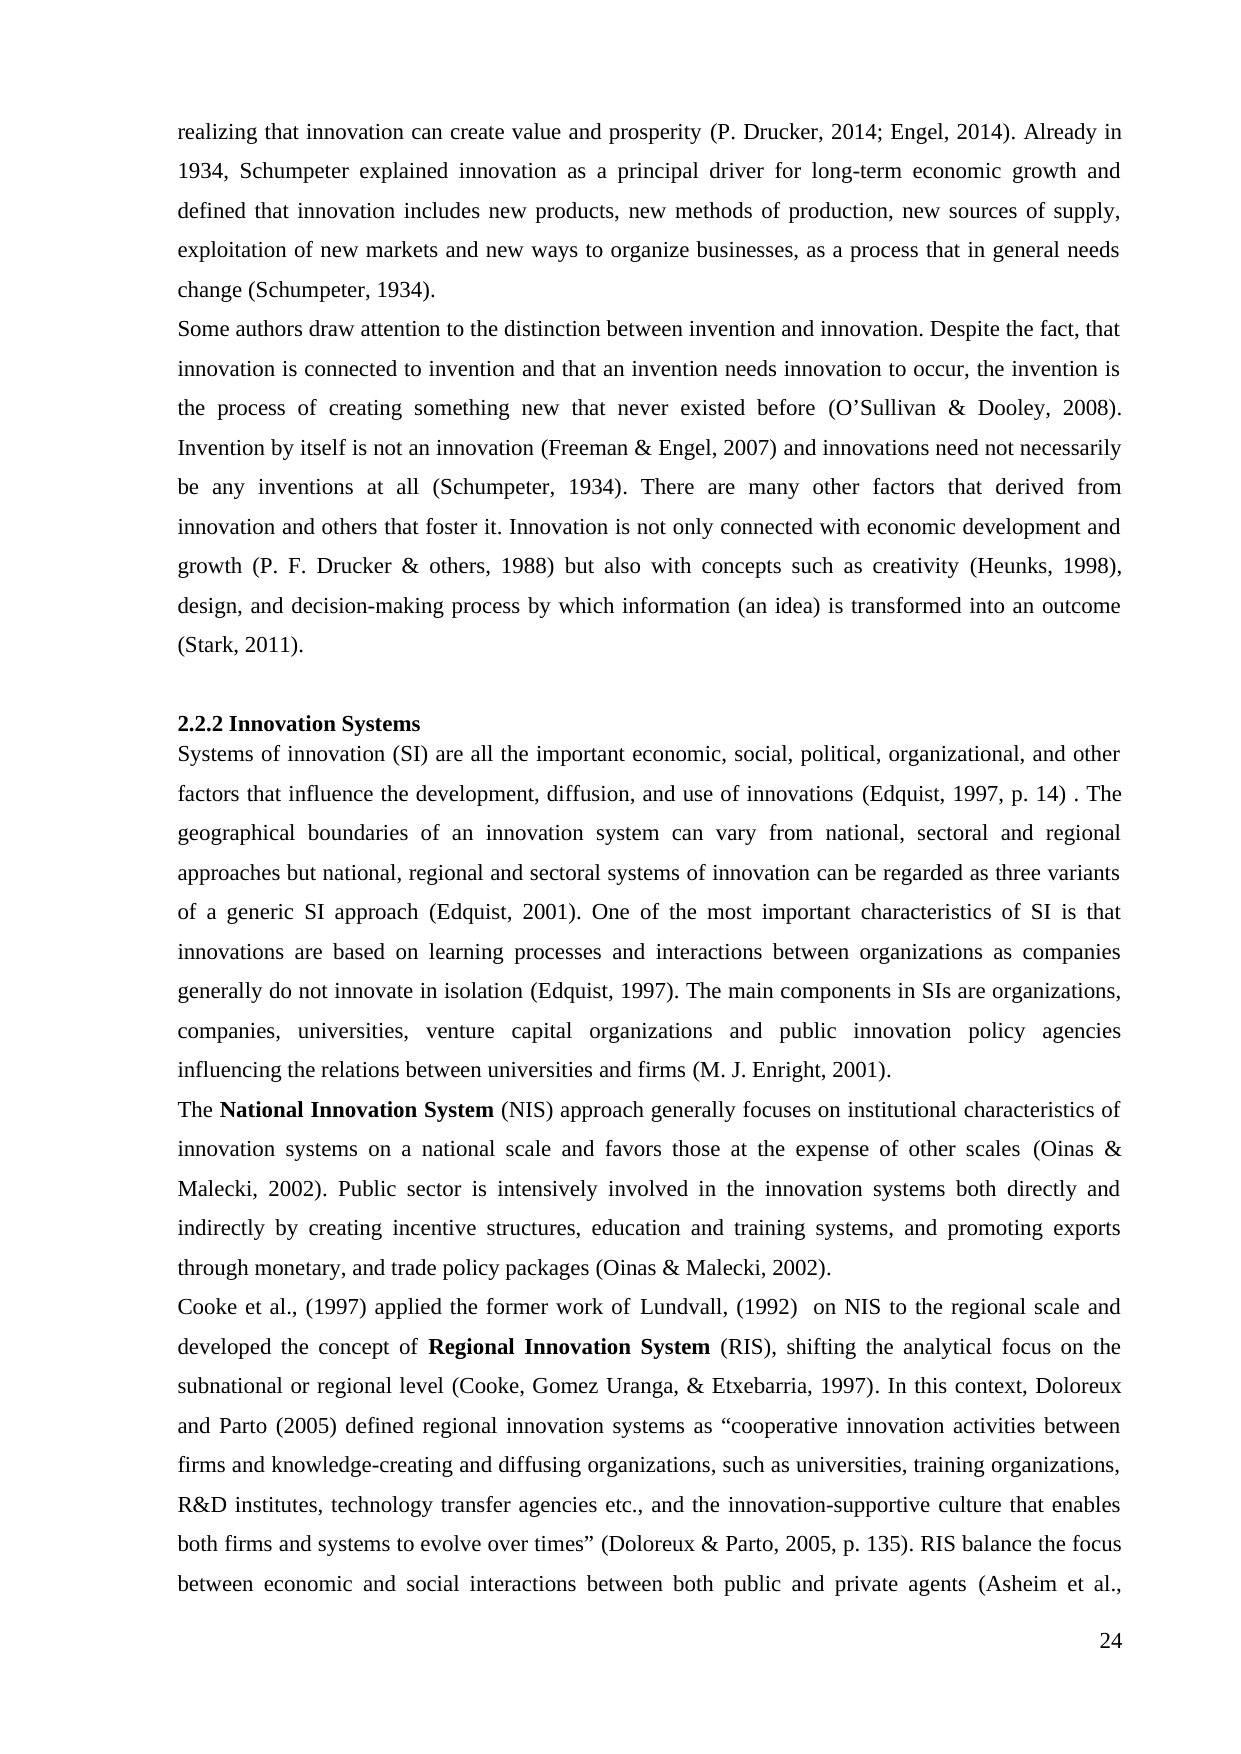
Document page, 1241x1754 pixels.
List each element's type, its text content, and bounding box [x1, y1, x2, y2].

text 2.2.2 Innovation Systems [177, 710, 1122, 737]
text Systems of innovation (SI) are all the important economic, social, political, organizational, and other factors that influence the development, diffusion, and use of innovations (Edquist, 1997, p. 14) . The geographical boundaries of an innovation system can vary from national, sectoral and regional approaches but national, regional and sectoral systems of innovation can be regarded as three variants of a generic SI approach (Edquist, 2001). One of the most important characteristics of SI is that innovations are based on learning processes and interactions between organizations as companies generally do not innovate in isolation (Edquist, 1997). The main components in SIs are organizations, companies, universities, venture capital organizations and public innovation policy agencies influencing the relations between universities and firms (M. J. Enright, 2001). [177, 741, 1122, 1083]
text Some authors draw attention to the distinction between invention and innovation. Despite the fact, that innovation is connected to invention and that an invention needs innovation to occur, the invention is the process of creating something new that never existed before (O’Sullivan & Dooley, 2008). Invention by itself is not an innovation (Freeman & Engel, 2007) and innovations need not necessarily be any inventions at all (Schumpeter, 1934). There are many other factors that derived from innovation and others that foster it. Innovation is not only connected with economic development and growth (P. F. Drucker & others, 1988) but also with concepts such as creativity (Heunks, 1998), design, and decision-making process by which information (an idea) is transformed into an outcome (Stark, 2011). [177, 316, 1122, 658]
